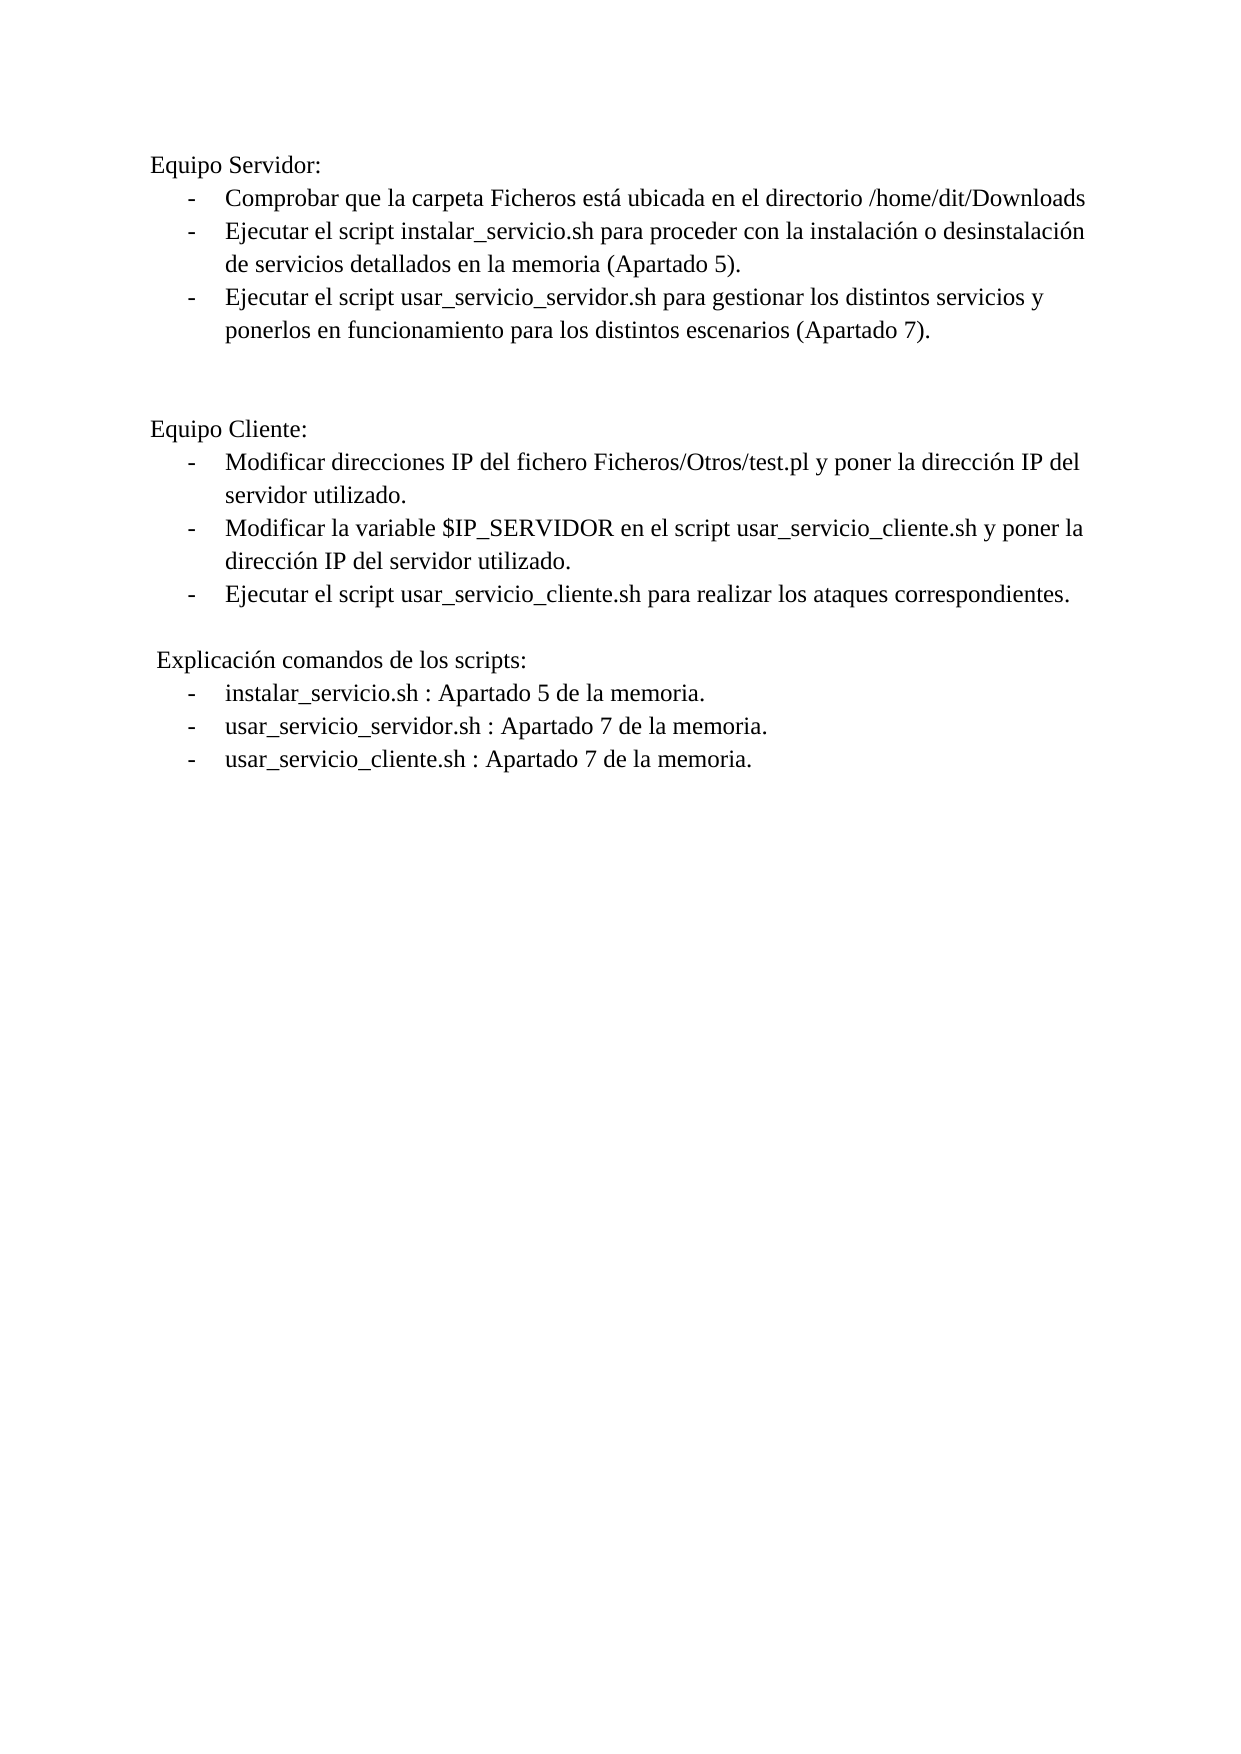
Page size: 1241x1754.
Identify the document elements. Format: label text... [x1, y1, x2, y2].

text Equipo Servidor: [150, 150, 1090, 179]
list usar_servicio_cliente.sh : Apartado 7 de la memoria. [187, 744, 1090, 773]
list Ejecutar el script usar_servicio_cliente.sh para realizar los ataques correspondientes. [187, 579, 1090, 608]
list usar_servicio_servidor.sh : Apartado 7 de la memoria. [187, 711, 1090, 740]
list Modificar direcciones IP del fichero Ficheros/Otros/test.pl y poner la dirección IP del servidor utilizado. [187, 447, 1090, 509]
list Ejecutar el script instalar_servicio.sh para proceder con la instalación o desinstalación de servicios detallados en la memoria (Apartado 5). [187, 216, 1090, 278]
list Modificar la variable $IP_SERVIDOR en el script usar_servicio_cliente.sh y poner la dirección IP del servidor utilizado. [187, 513, 1090, 575]
list Ejecutar el script usar_servicio_servidor.sh para gestionar los distintos servicios y ponerlos en funcionamiento para los distintos escenarios (Apartado 7). [187, 282, 1090, 344]
text Equipo Cliente: [150, 414, 1090, 443]
text Explicación comandos de los scripts: [150, 645, 1090, 674]
list Comprobar que la carpeta Ficheros está ubicada en el directorio /home/dit/Downloads [187, 183, 1090, 212]
list instalar_servicio.sh : Apartado 5 de la memoria. [187, 678, 1090, 707]
